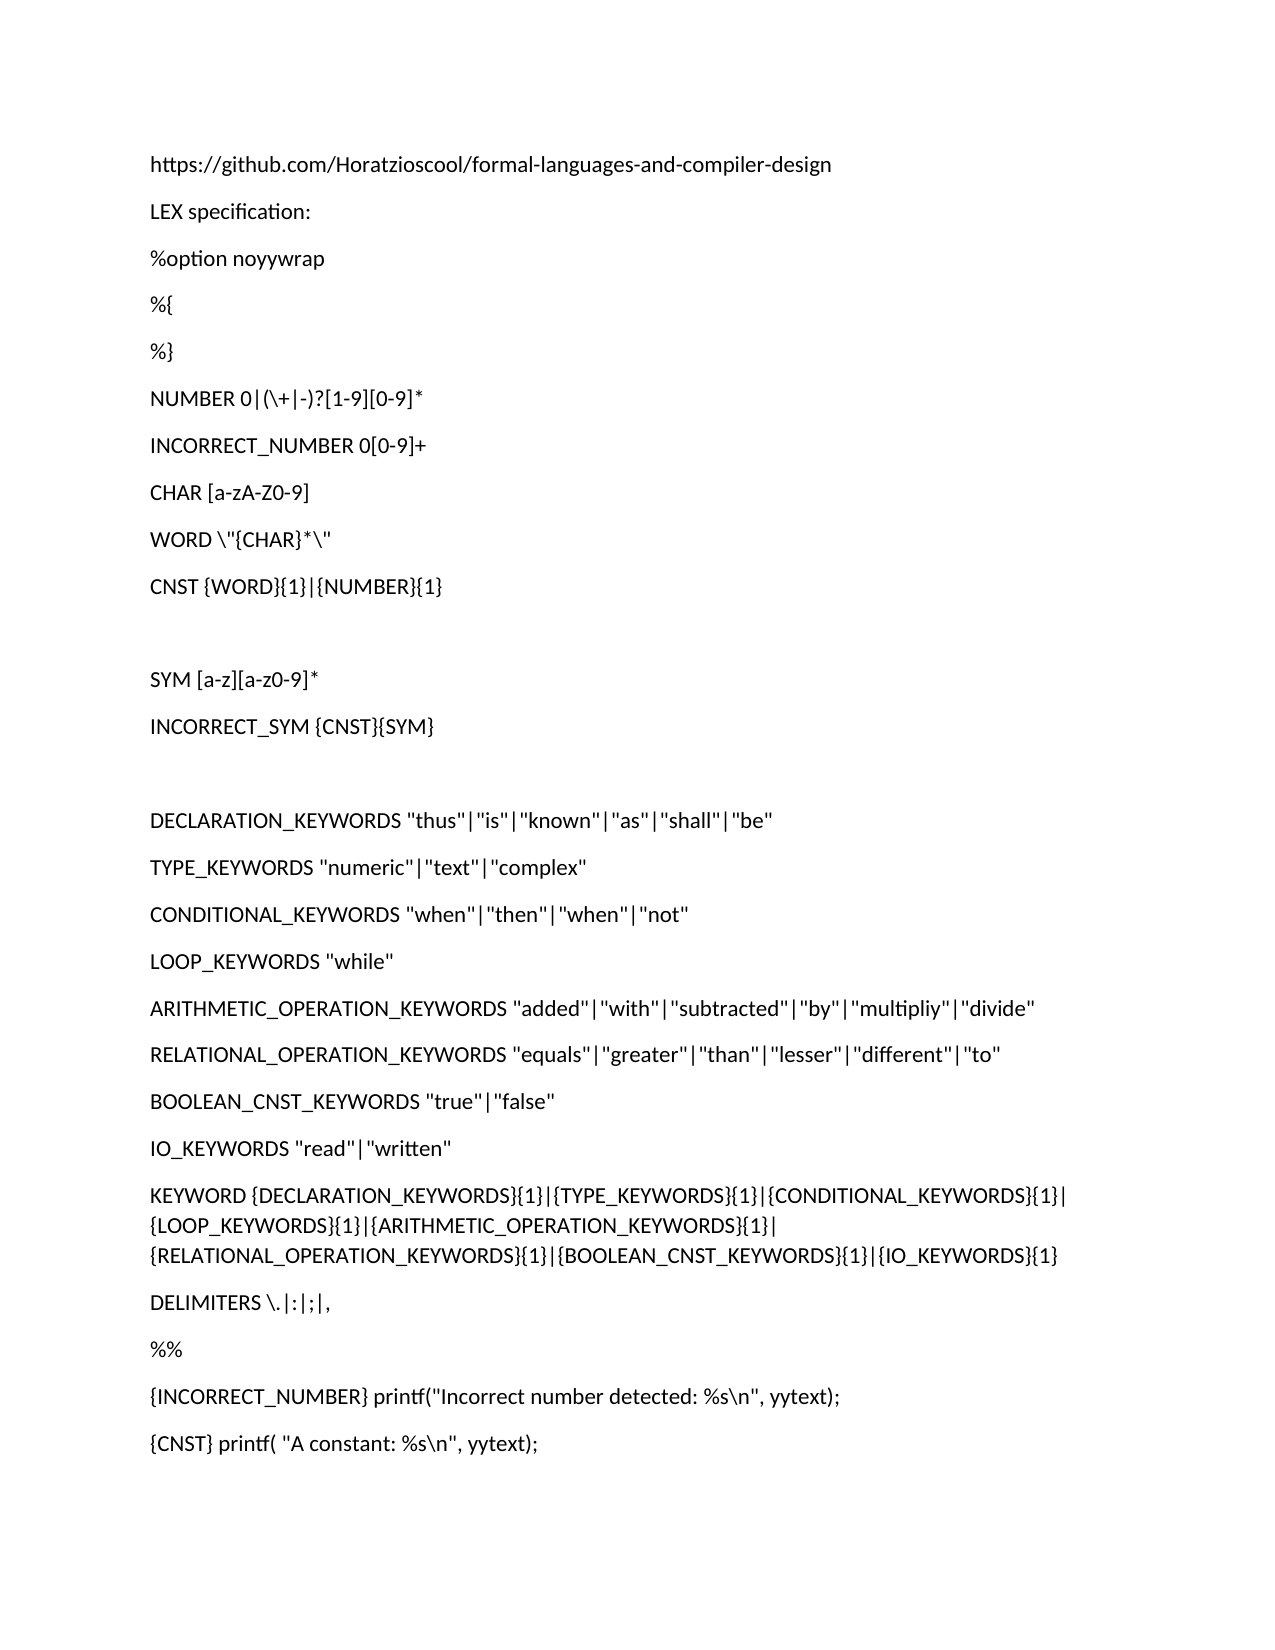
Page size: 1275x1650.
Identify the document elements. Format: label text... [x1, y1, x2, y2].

text NUMBER 0|(\+|-)?[1-9][0-9]* [150, 384, 1125, 412]
text LEX specification: [150, 197, 1125, 225]
text DECLARATION_KEYWORDS "thus"|"is"|"known"|"as"|"shall"|"be" [150, 806, 1125, 834]
text CHAR [a-zA-Z0-9] [150, 478, 1125, 506]
text %{ [150, 291, 1125, 319]
text RELATIONAL_OPERATION_KEYWORDS "equals"|"greater"|"than"|"lesser"|"different"|"to" [150, 1041, 1125, 1069]
text DELIMITERS \.|:|;|, [150, 1288, 1125, 1317]
text INCORRECT_SYM {CNST}{SYM} [150, 712, 1125, 741]
text {CNST} printf( "A constant: %s\n", yytext); [150, 1429, 1125, 1457]
text ARITHMETIC_OPERATION_KEYWORDS "added"|"with"|"subtracted"|"by"|"multipliy"|"divide" [150, 994, 1125, 1022]
text https://github.com/Horatzioscool/formal-languages-and-compiler-design [150, 150, 1125, 178]
text INCORRECT_NUMBER 0[0-9]+ [150, 431, 1125, 459]
text %option noyywrap [150, 244, 1125, 272]
text %} [150, 337, 1125, 366]
text SYM [a-z][a-z0-9]* [150, 666, 1125, 694]
text IO_KEYWORDS "read"|"written" [150, 1134, 1125, 1162]
text KEYWORD {DECLARATION_KEYWORDS}{1}|{TYPE_KEYWORDS}{1}|{CONDITIONAL_KEYWORDS}{1}|{LOOP_KEYWORDS}{1}|{ARITHMETIC_OPERATION_KEYWORDS}{1}|{RELATIONAL_OPERATION_KEYWORDS}{1}|{BOOLEAN_CNST_KEYWORDS}{1}|{IO_KEYWORDS}{1} [150, 1181, 1125, 1270]
text BOOLEAN_CNST_KEYWORDS "true"|"false" [150, 1087, 1125, 1116]
text {INCORRECT_NUMBER} printf("Incorrect number detected: %s\n", yytext); [150, 1382, 1125, 1410]
text WORD \"{CHAR}*\" [150, 525, 1125, 553]
text LOOP_KEYWORDS "while" [150, 947, 1125, 975]
text %% [150, 1335, 1125, 1363]
text CONDITIONAL_KEYWORDS "when"|"then"|"when"|"not" [150, 900, 1125, 928]
text CNST {WORD}{1}|{NUMBER}{1} [150, 572, 1125, 600]
text TYPE_KEYWORDS "numeric"|"text"|"complex" [150, 853, 1125, 881]
